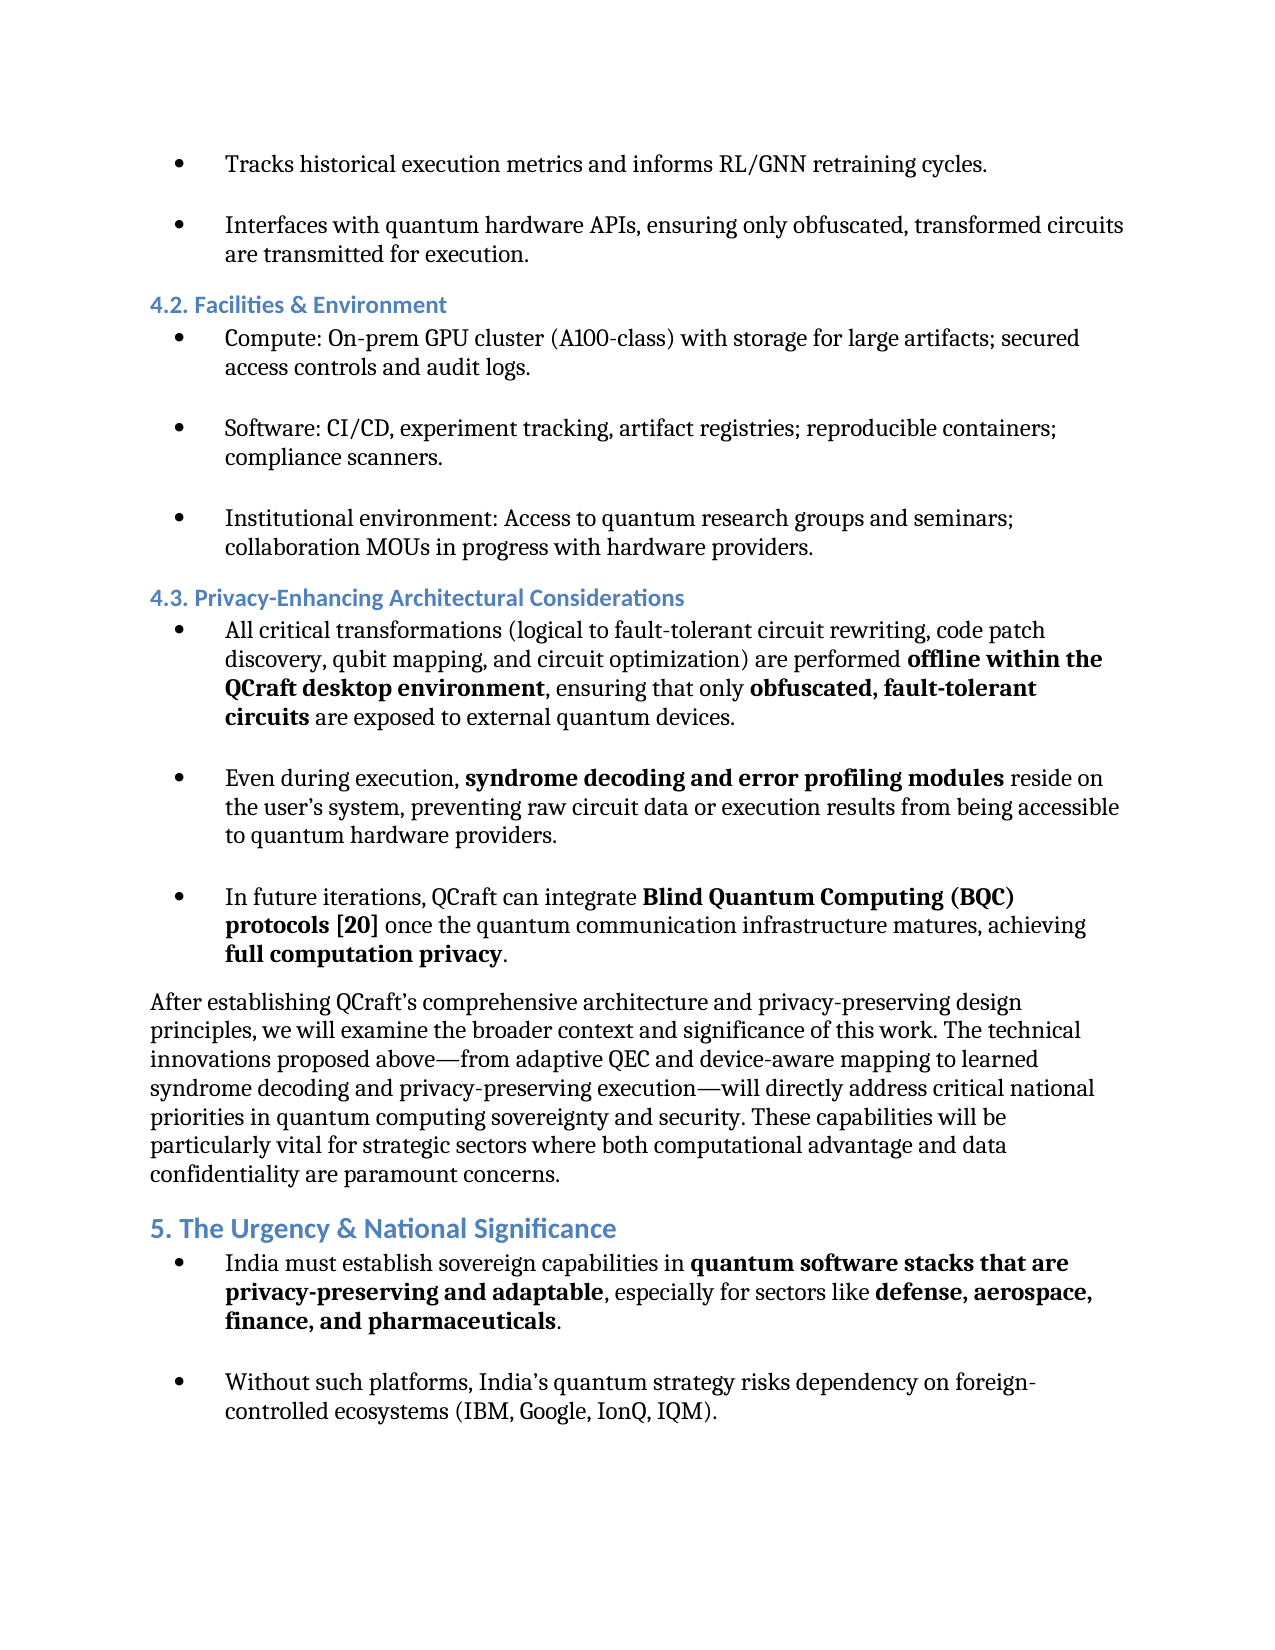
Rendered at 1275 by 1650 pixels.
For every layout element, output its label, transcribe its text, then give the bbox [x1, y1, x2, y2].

subtitle 4.2. Facilities & Environment [150, 289, 1125, 320]
list In future iterations, QCraft can integrate Blind Quantum Computing (BQC) protocols [20] once the quantum communication infrastructure matures, achieving full computation privacy. [175, 883, 1125, 969]
subtitle 4.3. Privacy-Enhancing Architectural Considerations [150, 582, 1125, 613]
list Compute: On-prem GPU cluster (A100-class) with storage for large artifacts; secured access controls and audit logs. [175, 324, 1125, 410]
subtitle 5. The Urgency & National Significance [150, 1210, 1125, 1245]
list India must establish sovereign capabilities in quantum software stacks that are privacy-preserving and adaptable, especially for sectors like defense, aerospace, finance, and pharmaceuticals. [175, 1249, 1125, 1364]
list Interfaces with quantum hardware APIs, ensuring only obfuscated, transformed circuits are transmitted for execution. [175, 211, 1125, 269]
list Software: CI/CD, experiment tracking, artifact registries; reproducible containers; compliance scanners. [175, 414, 1125, 500]
list Tracks historical execution metrics and informs RL/GNN retraining cycles. [175, 150, 1125, 207]
list All critical transformations (logical to fault-tolerant circuit rewriting, code patch discovery, qubit mapping, and circuit optimization) are performed offline within the QCraft desktop environment, ensuring that only obfuscated, fault-tolerant circuits are exposed to external quantum devices. [175, 616, 1125, 760]
list Institutional environment: Access to quantum research groups and seminars; collaboration MOUs in progress with hardware providers. [175, 504, 1125, 561]
list Without such platforms, India’s quantum strategy risks dependency on foreign-controlled ecosystems (IBM, Google, IonQ, IQM). [175, 1368, 1125, 1454]
text After establishing QCraft’s comprehensive architecture and privacy-preserving design principles, we will examine the broader context and significance of this work. The technical innovations proposed above—from adaptive QEC and device-aware mapping to learned syndrome decoding and privacy-preserving execution—will directly address critical national priorities in quantum computing sovereignty and security. These capabilities will be particularly vital for strategic sectors where both computational advantage and data confidentiality are paramount concerns. [150, 988, 1125, 1189]
list Even during execution, syndrome decoding and error profiling modules reside on the user’s system, preventing raw circuit data or execution results from being accessible to quantum hardware providers. [175, 764, 1125, 879]
